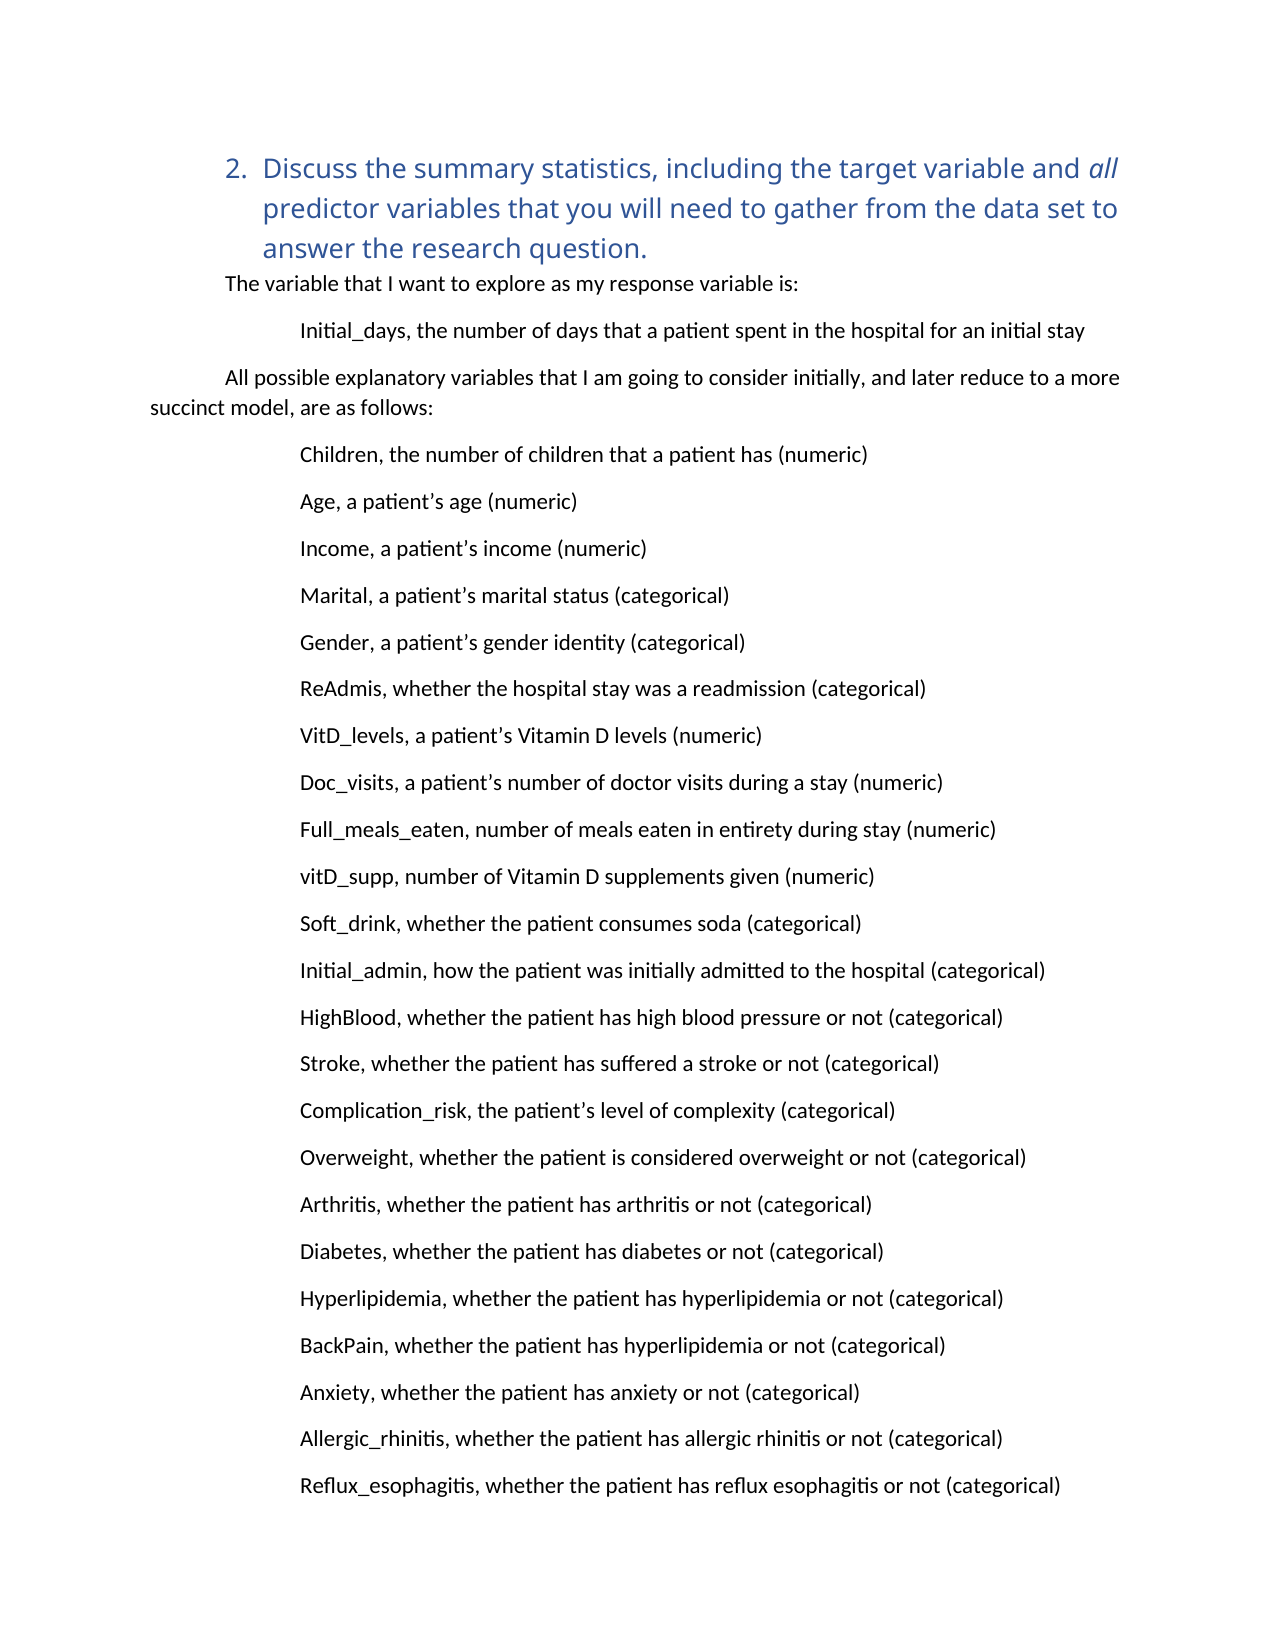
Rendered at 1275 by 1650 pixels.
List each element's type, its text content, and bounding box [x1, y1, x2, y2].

subtitle Discuss the summary statistics, including the target variable and all predictor variables that you will need to gather from the data set to answer the research question. [225, 150, 1125, 266]
text HighBlood, whether the patient has high blood pressure or not (categorical) [150, 1003, 1125, 1031]
text Children, the number of children that a patient has (numeric) [150, 440, 1125, 468]
text Full_meals_eaten, number of meals eaten in entirety during stay (numeric) [150, 815, 1125, 843]
text Hyperlipidemia, whether the patient has hyperlipidemia or not (categorical) [150, 1284, 1125, 1312]
text BackPain, whether the patient has hyperlipidemia or not (categorical) [150, 1331, 1125, 1359]
text Diabetes, whether the patient has diabetes or not (categorical) [150, 1237, 1125, 1265]
text Anxiety, whether the patient has anxiety or not (categorical) [150, 1378, 1125, 1406]
text Arthritis, whether the patient has arthritis or not (categorical) [150, 1190, 1125, 1218]
text Stroke, whether the patient has suffered a stroke or not (categorical) [150, 1049, 1125, 1078]
text The variable that I want to explore as my response variable is: [150, 269, 1125, 297]
text Overweight, whether the patient is considered overweight or not (categorical) [150, 1143, 1125, 1171]
text Doc_visits, a patient’s number of doctor visits during a stay (numeric) [150, 768, 1125, 796]
text Reflux_esophagitis, whether the patient has reflux esophagitis or not (categorical) [150, 1471, 1125, 1499]
text Allergic_rhinitis, whether the patient has allergic rhinitis or not (categorical) [150, 1424, 1125, 1453]
text Gender, a patient’s gender identity (categorical) [150, 628, 1125, 656]
text Income, a patient’s income (numeric) [150, 534, 1125, 562]
text vitD_supp, number of Vitamin D supplements given (numeric) [150, 862, 1125, 890]
text All possible explanatory variables that I am going to consider initially, and later reduce to a more succinct model, are as follows: [150, 363, 1125, 421]
text Complication_risk, the patient’s level of complexity (categorical) [150, 1096, 1125, 1124]
text Initial_days, the number of days that a patient spent in the hospital for an initial stay [225, 316, 1125, 344]
text Age, a patient’s age (numeric) [225, 487, 1125, 515]
text Marital, a patient’s marital status (categorical) [150, 581, 1125, 609]
text ReAdmis, whether the hospital stay was a readmission (categorical) [150, 674, 1125, 703]
text VitD_levels, a patient’s Vitamin D levels (numeric) [150, 721, 1125, 749]
text Initial_admin, how the patient was initially admitted to the hospital (categorical) [150, 956, 1125, 984]
text Soft_drink, whether the patient consumes soda (categorical) [150, 909, 1125, 937]
